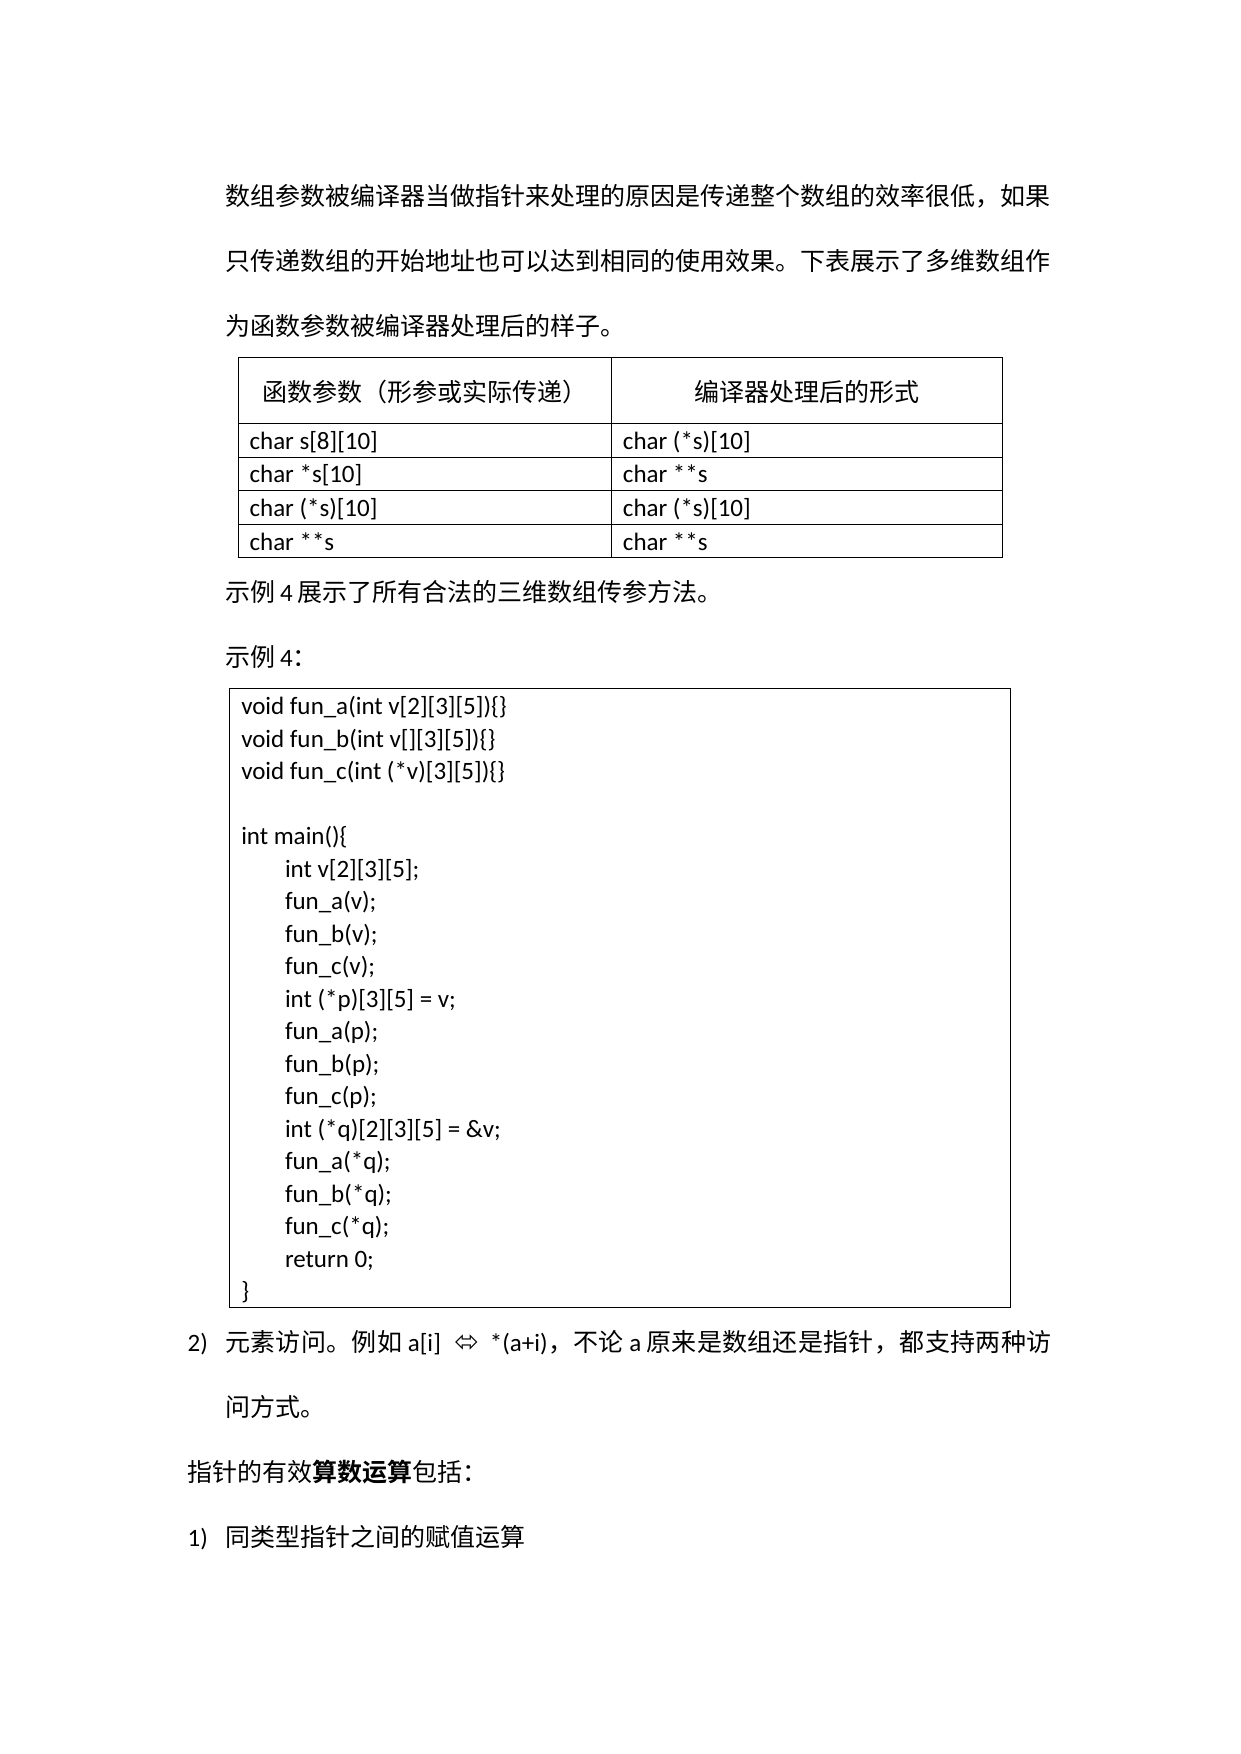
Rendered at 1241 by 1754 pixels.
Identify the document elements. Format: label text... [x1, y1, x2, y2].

table_header 函数参数（形参或实际传递） [239, 358, 611, 423]
table_cell char (*s)[10] [612, 491, 1002, 524]
table_cell char **s [612, 458, 1002, 490]
table_header 编译器处理后的形式 [612, 358, 1002, 423]
table_cell char (*s)[10] [239, 491, 611, 524]
list 示例4： [225, 623, 1053, 688]
list 元素访问。例如a[i] *(a+i)，不论a原来是数组还是指针，都支持两种访问方式。 [187, 1308, 1053, 1438]
text 指针的有效算数运算包括： [187, 1438, 1053, 1503]
table_cell char *s[10] [239, 458, 611, 490]
table_cell char **s [612, 525, 1002, 557]
table_cell char s[8][10] [239, 424, 611, 457]
list 同类型指针之间的赋值运算 [187, 1503, 1053, 1568]
table_header void fun_a(int v[2][3][5]){} void fun_b(int v[][3][5]){} void fun_c(int (*v)[3][5]){} int main(){ int v[2][3][5]; fun_a(v); fun_b(v); fun_c(v); int (*p)[3][5] = v; fun_a(p); fun_b(p); fun_c(p); int (*q)[2][3][5] = &v; fun_a(*q); fun_b(*q); fun_c(*q); return 0; } [230, 689, 1010, 1307]
list 示例4展示了所有合法的三维数组传参方法。 [225, 558, 1053, 623]
table_cell char (*s)[10] [612, 424, 1002, 457]
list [187, 162, 1053, 357]
table_cell char **s [239, 525, 611, 557]
